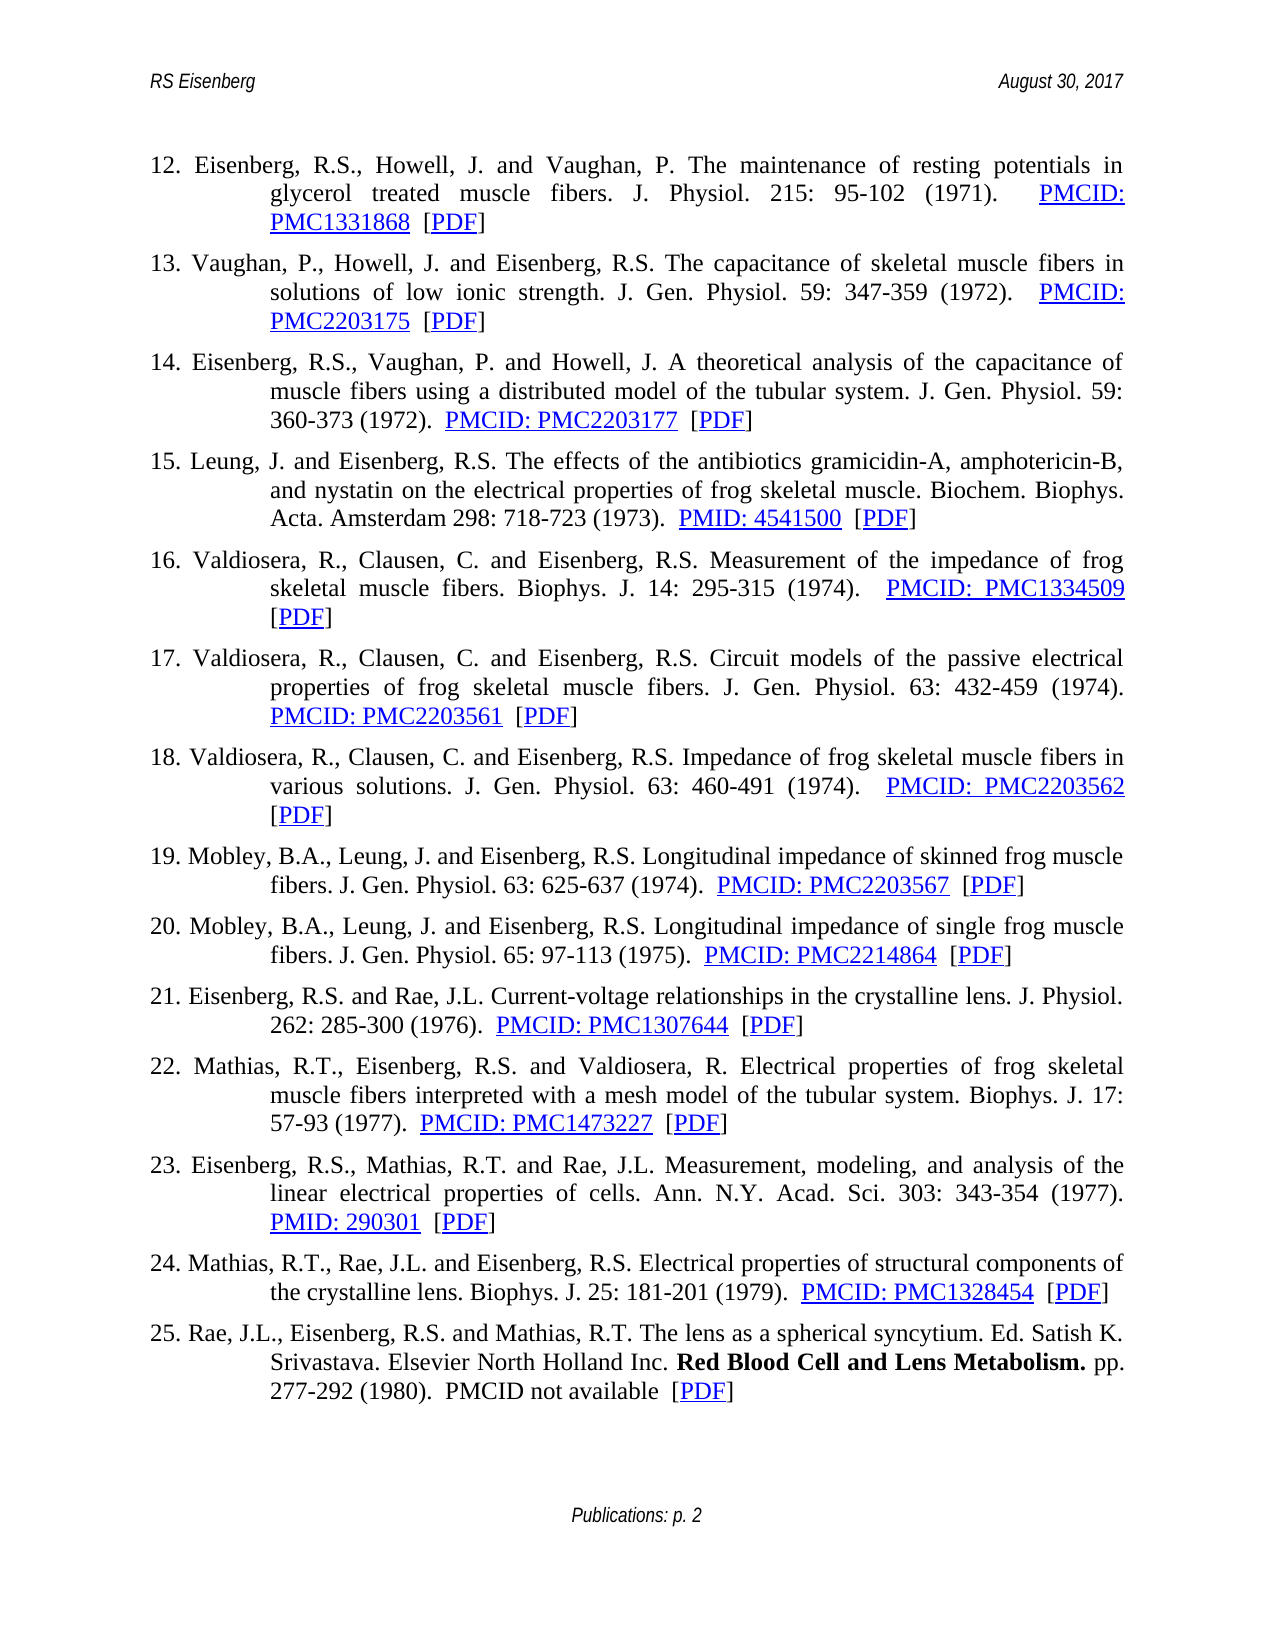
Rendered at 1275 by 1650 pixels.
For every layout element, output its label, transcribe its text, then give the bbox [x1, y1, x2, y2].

text 20. Mobley, B.A., Leung, J. and Eisenberg, R.S. Longitudinal impedance of single frog muscle fibers. J. Gen. Physiol. 65: 97-113 (1975). PMCID: PMC2214864 [PDF] [150, 911, 1125, 968]
text 12. Eisenberg, R.S., Howell, J. and Vaughan, P. The maintenance of resting potentials in glycerol treated muscle fibers. J. Physiol. 215: 95-102 (1971). PMCID: PMC1331868 [PDF] [150, 150, 1125, 236]
text 22. Mathias, R.T., Eisenberg, R.S. and Valdiosera, R. Electrical properties of frog skeletal muscle fibers interpreted with a mesh model of the tubular system. Biophys. J. 17: 57-93 (1977). PMCID: PMC1473227 [PDF] [150, 1051, 1125, 1137]
text 24. Mathias, R.T., Rae, J.L. and Eisenberg, R.S. Electrical properties of structural components of the crystalline lens. Biophys. J. 25: 181-201 (1979). PMCID: PMC1328454 [PDF] [150, 1248, 1125, 1306]
text 18. Valdiosera, R., Clausen, C. and Eisenberg, R.S. Impedance of frog skeletal muscle fibers in various solutions. J. Gen. Physiol. 63: 460-491 (1974). PMCID: PMC2203562 [PDF] [150, 742, 1125, 828]
text 21. Eisenberg, R.S. and Rae, J.L. Current-voltage relationships in the crystalline lens. J. Physiol. 262: 285-300 (1976). PMCID: PMC1307644 [PDF] [150, 981, 1125, 1038]
text 13. Vaughan, P., Howell, J. and Eisenberg, R.S. The capacitance of skeletal muscle fibers in solutions of low ionic strength. J. Gen. Physiol. 59: 347-359 (1972). PMCID: PMC2203175 [PDF] [150, 248, 1125, 335]
text 25. Rae, J.L., Eisenberg, R.S. and Mathias, R.T. The lens as a spherical syncytium. Ed. Satish K. Srivastava. Elsevier North Holland Inc. Red Blood Cell and Lens Metabolism. pp. 277-292 (1980). PMCID not available [PDF] [150, 1318, 1125, 1405]
text 15. Leung, J. and Eisenberg, R.S. The effects of the antibiotics gramicidin-A, amphotericin-B, and nystatin on the electrical properties of frog skeletal muscle. Biochem. Biophys. Acta. Amsterdam 298: 718-723 (1973). PMID: 4541500 [PDF] [150, 446, 1125, 532]
text 14. Eisenberg, R.S., Vaughan, P. and Howell, J. A theoretical analysis of the capacitance of muscle fibers using a distributed model of the tubular system. J. Gen. Physiol. 59: 360-373 (1972). PMCID: PMC2203177 [PDF] [150, 347, 1125, 433]
text 16. Valdiosera, R., Clausen, C. and Eisenberg, R.S. Measurement of the impedance of frog skeletal muscle fibers. Biophys. J. 14: 295-315 (1974). PMCID: PMC1334509 [PDF] [150, 545, 1125, 631]
text 17. Valdiosera, R., Clausen, C. and Eisenberg, R.S. Circuit models of the passive electrical properties of frog skeletal muscle fibers. J. Gen. Physiol. 63: 432-459 (1974). PMCID: PMC2203561 [PDF] [150, 643, 1125, 730]
text 19. Mobley, B.A., Leung, J. and Eisenberg, R.S. Longitudinal impedance of skinned frog muscle fibers. J. Gen. Physiol. 63: 625-637 (1974). PMCID: PMC2203567 [PDF] [150, 841, 1125, 898]
text 23. Eisenberg, R.S., Mathias, R.T. and Rae, J.L. Measurement, modeling, and analysis of the linear electrical properties of cells. Ann. N.Y. Acad. Sci. 303: 343-354 (1977). PMID: 290301 [PDF] [150, 1150, 1125, 1236]
